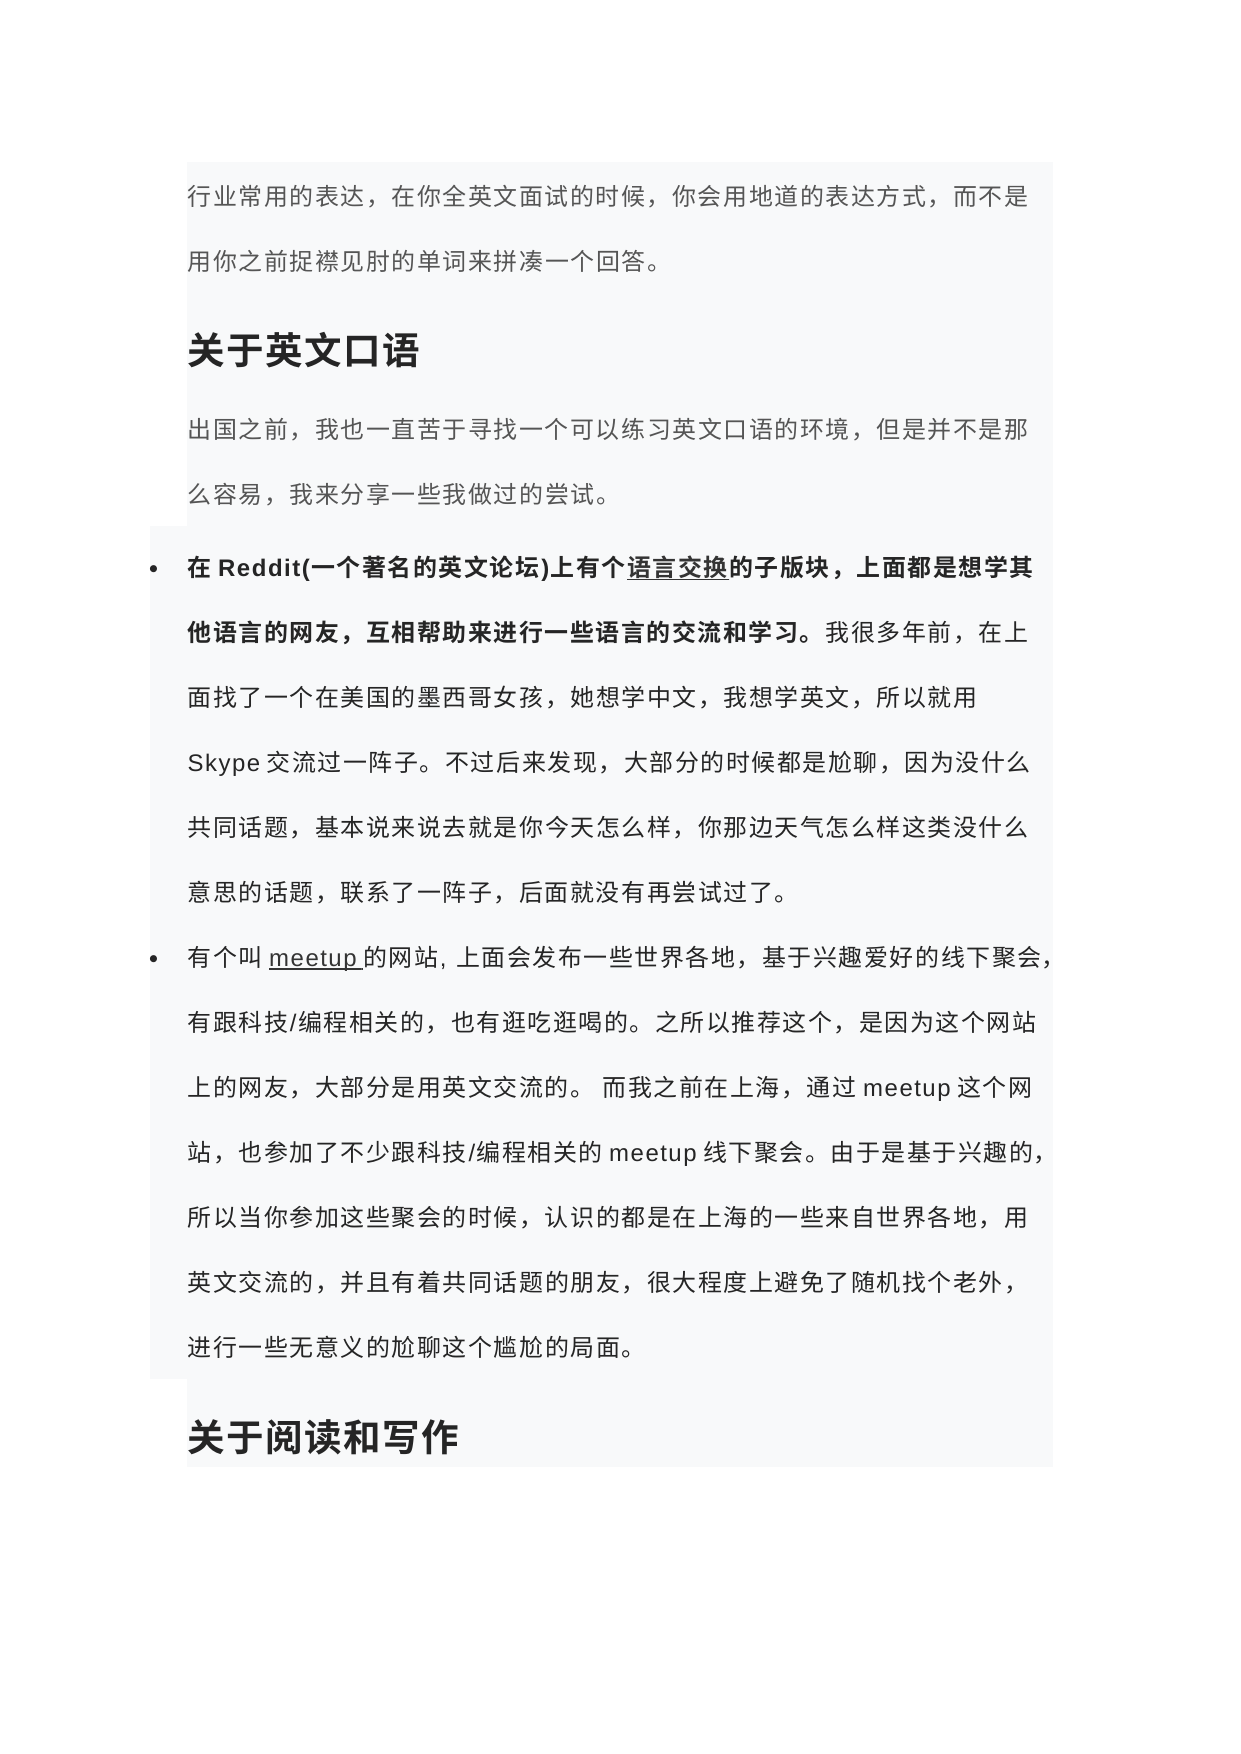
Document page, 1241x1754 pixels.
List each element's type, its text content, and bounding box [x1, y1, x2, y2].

list 在Reddit(一个著名的英文论坛)上有个语言交换的子版块，上面都是想学其他语言的网友，互相帮助来进行一些语言的交流和学习。我很多年前，在上面找了一个在美国的墨西哥女孩，她想学中文，我想学英文，所以就用Skype交流过一阵子。不过后来发现，大部分的时候都是尬聊，因为没什么共同话题，基本说来说去就是你今天怎么样，你那边天气怎么样这类没什么意思的话题，联系了一阵子，后面就没有再尝试过了。 [150, 534, 1053, 924]
list 有个叫meetup的网站, 上面会发布一些世界各地，基于兴趣爱好的线下聚会，有跟科技/编程相关的，也有逛吃逛喝的。之所以推荐这个，是因为这个网站上的网友，大部分是用英文交流的。 而我之前在上海，通过meetup这个网站，也参加了不少跟科技/编程相关的meetup线下聚会。由于是基于兴趣的，所以当你参加这些聚会的时候，认识的都是在上海的一些来自世界各地，用英文交流的，并且有着共同话题的朋友，很大程度上避免了随机找个老外，进行一些无意义的尬聊这个尴尬的局面。 [150, 924, 1053, 1379]
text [187, 162, 1053, 292]
text 关于阅读和写作 [187, 1402, 1053, 1467]
text 出国之前，我也一直苦于寻找一个可以练习英文口语的环境，但是并不是那么容易，我来分享一些我做过的尝试。 [187, 396, 1053, 526]
text 关于英文口语 [187, 315, 1053, 380]
